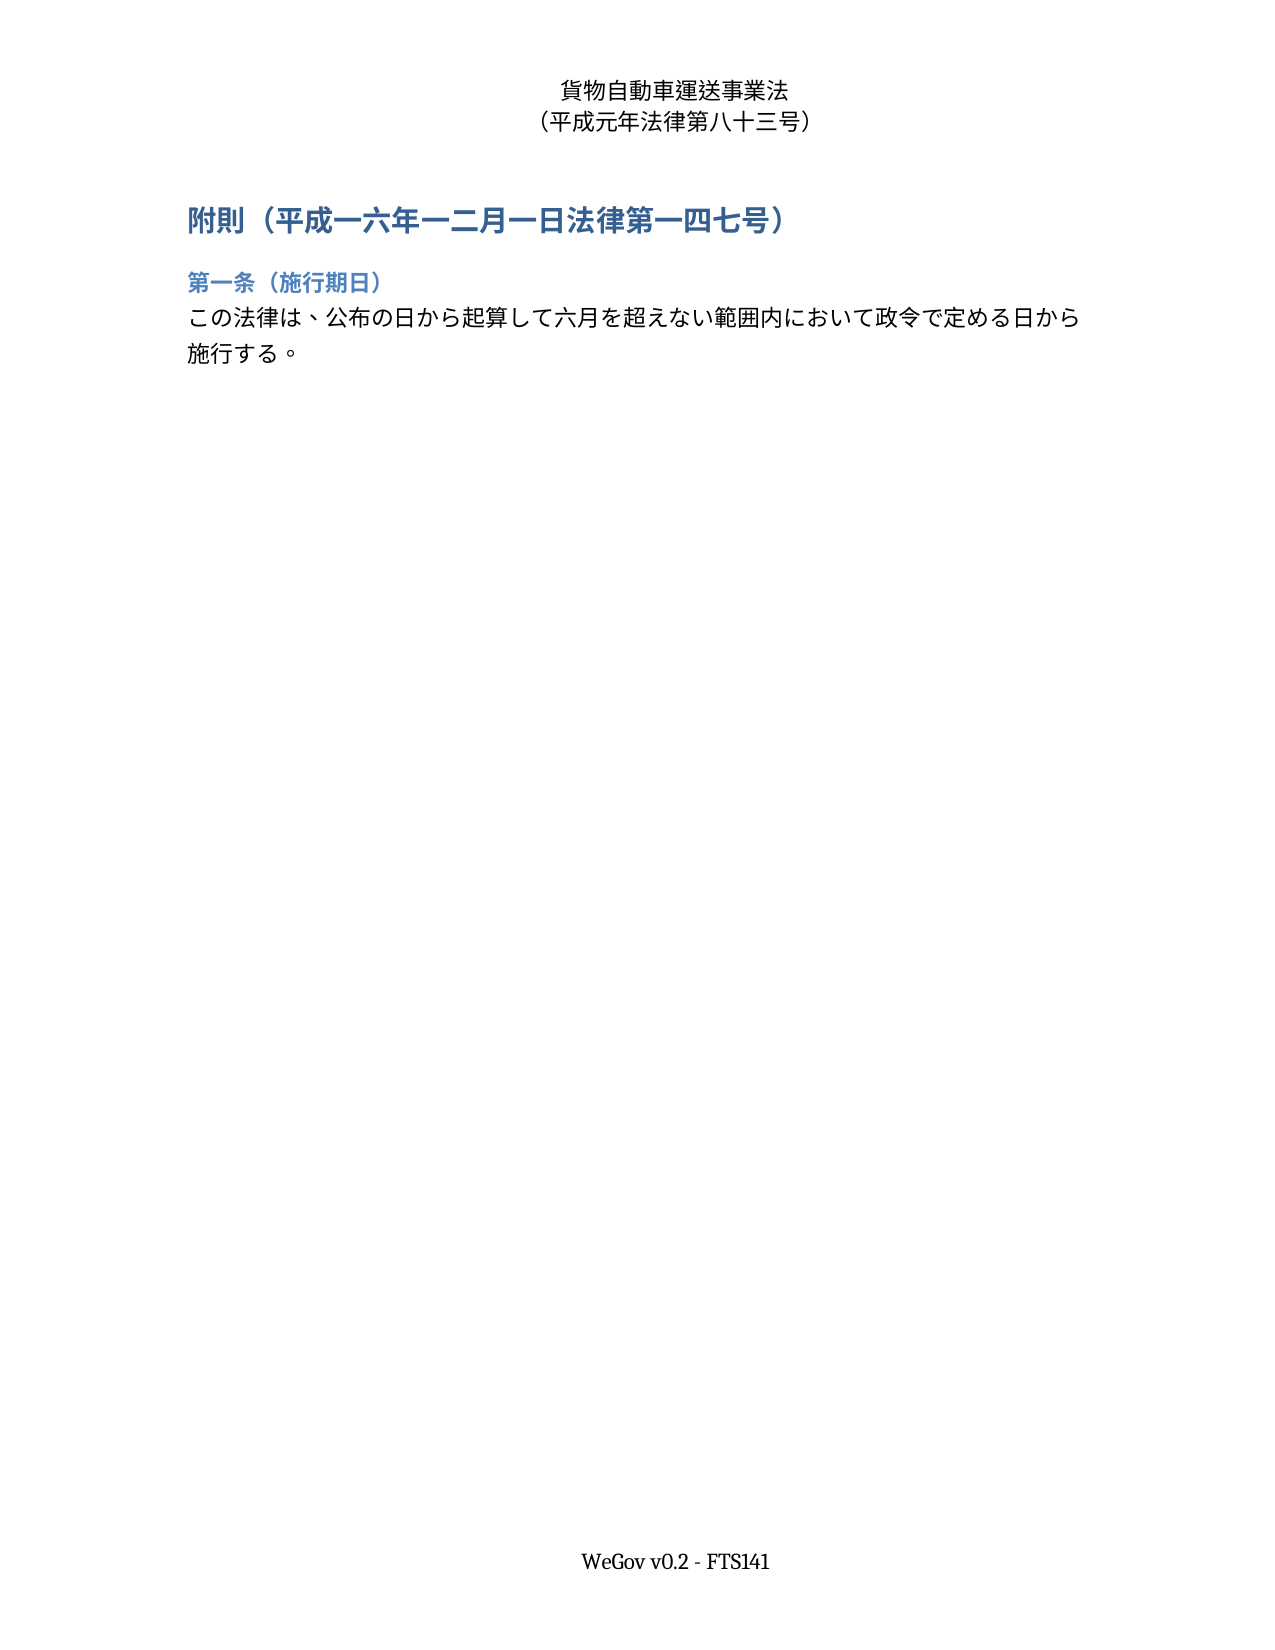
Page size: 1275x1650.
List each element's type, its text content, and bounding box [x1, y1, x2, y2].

subtitle 附則（平成一六年一二月一日法律第一四七号） [187, 200, 1087, 240]
subtitle 第一条（施行期日） [187, 266, 1087, 298]
text この法律は、公布の日から起算して六月を超えない範囲内において政令で定める日から施行する。 [187, 302, 1087, 369]
